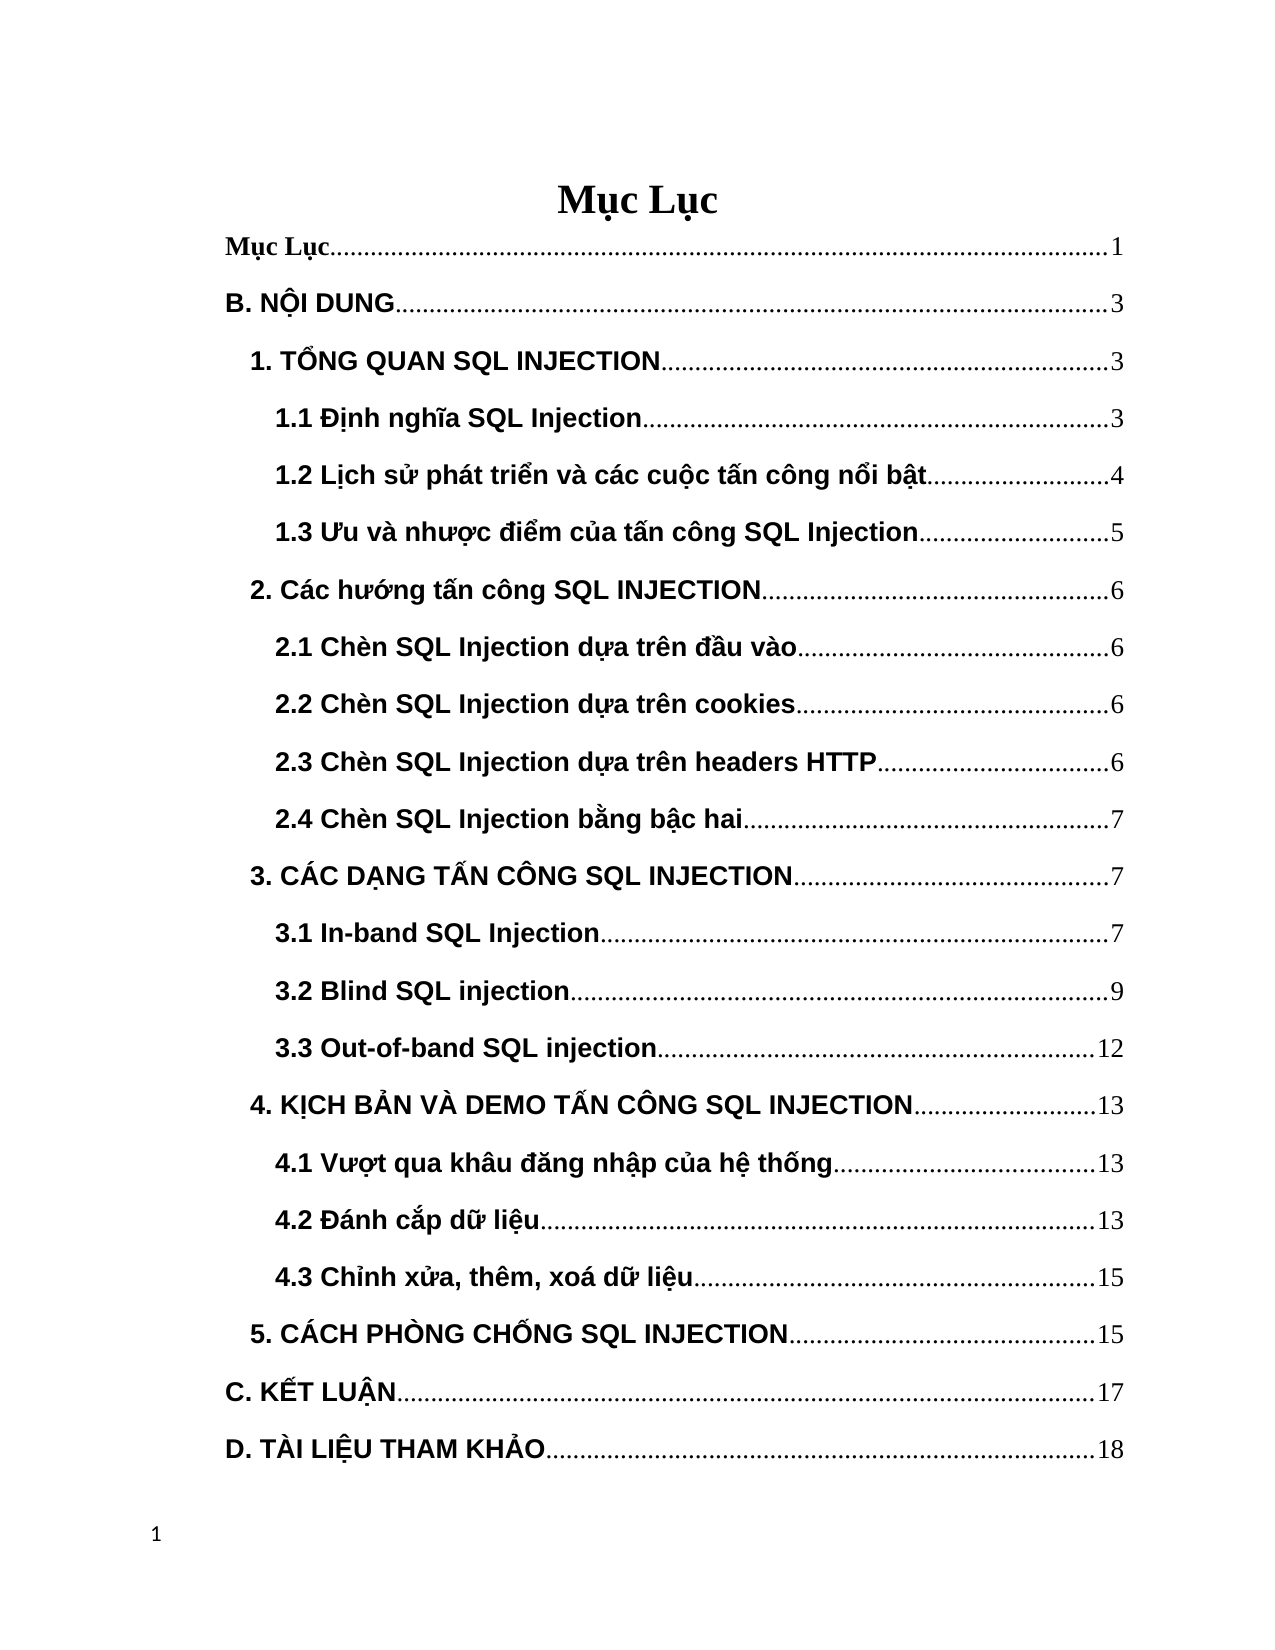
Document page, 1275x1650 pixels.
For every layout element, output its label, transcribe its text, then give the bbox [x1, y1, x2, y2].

text 2.1 Chèn SQL Injection dựa trên đầu vào 6 [200, 631, 1125, 662]
text 3.2 Blind SQL injection 9 [200, 975, 1125, 1006]
text D. TÀI LIỆU THAM KHẢO 18 [150, 1433, 1125, 1464]
text 4. KỊCH BẢN VÀ DEMO TẤN CÔNG SQL INJECTION 13 [175, 1089, 1125, 1121]
text B. NỘI DUNG 3 [150, 287, 1125, 318]
text 2.2 Chèn SQL Injection dựa trên cookies 6 [200, 688, 1125, 719]
subtitle Mục Lục [150, 175, 1125, 223]
text 1.2 Lịch sử phát triển và các cuộc tấn công nổi bật 4 [200, 459, 1125, 490]
text C. KẾT LUẬN 17 [150, 1376, 1125, 1407]
text 2. Các hướng tấn công SQL INJECTION 6 [175, 574, 1125, 605]
text 4.3 Chỉnh xửa, thêm, xoá dữ liệu 15 [200, 1261, 1125, 1292]
text 3.1 In-band SQL Injection 7 [200, 917, 1125, 949]
text 1.3 Ưu và nhược điểm của tấn công SQL Injection 5 [200, 516, 1125, 548]
text 2.4 Chèn SQL Injection bằng bậc hai 7 [200, 803, 1125, 834]
text 1. TỔNG QUAN SQL INJECTION 3 [175, 344, 1125, 376]
text Mục Lục 1 [150, 230, 1125, 261]
text 5. CÁCH PHÒNG CHỐNG SQL INJECTION 15 [175, 1318, 1125, 1350]
text 3.3 Out-of-band SQL injection 12 [200, 1032, 1125, 1063]
text 3. CÁC DẠNG TẤN CÔNG SQL INJECTION 7 [175, 860, 1125, 891]
text 4.1 Vượt qua khâu đăng nhập của hệ thống 13 [200, 1147, 1125, 1178]
text 1.1 Định nghĩa SQL Injection 3 [200, 402, 1125, 433]
text 2.3 Chèn SQL Injection dựa trên headers HTTP 6 [200, 746, 1125, 777]
text 4.2 Đánh cắp dữ liệu 13 [200, 1204, 1125, 1235]
